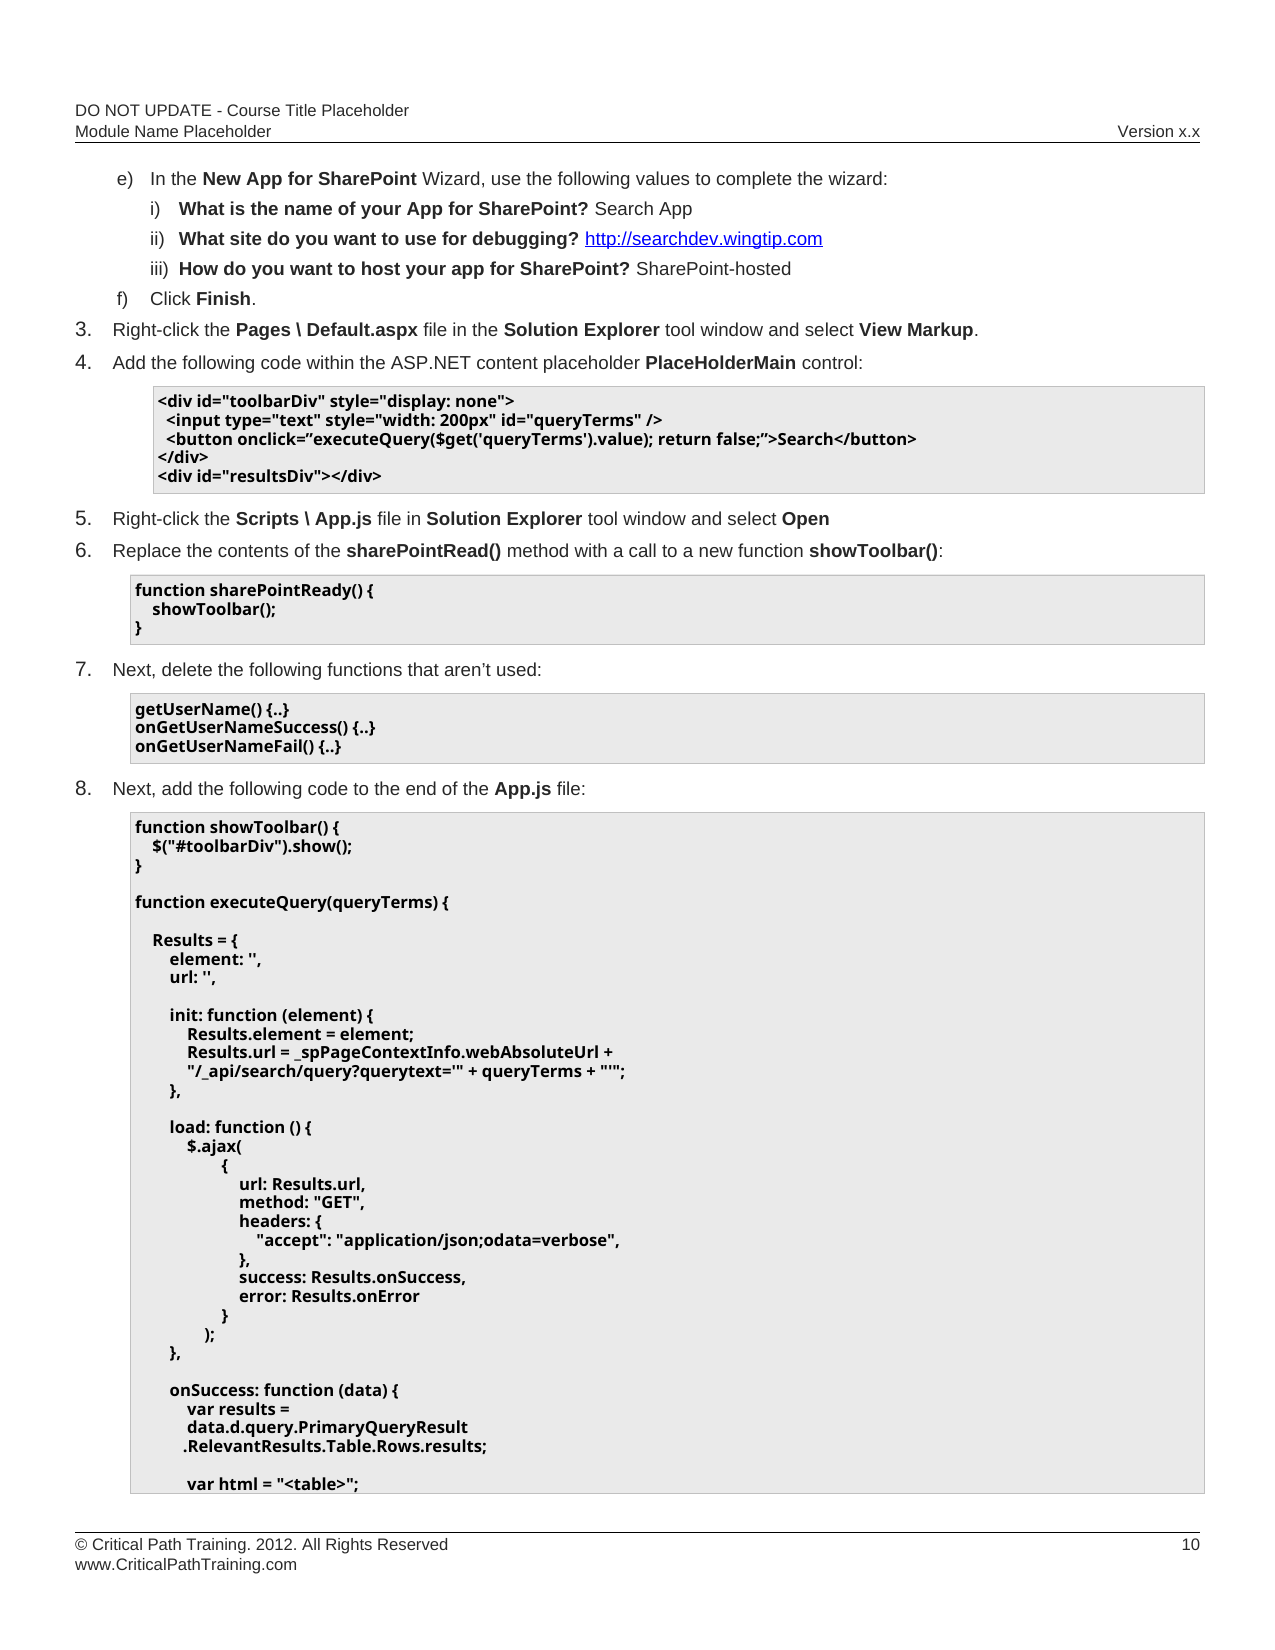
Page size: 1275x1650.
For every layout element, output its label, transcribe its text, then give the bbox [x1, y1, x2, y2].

text var html = "<table>"; [131, 1468, 1204, 1493]
text <div id="resultsDiv"></div> [154, 461, 1204, 493]
text Results.url = _spPageContextInfo.webAbsoluteUrl + [131, 1037, 1204, 1056]
text <input type="text" style="width: 200px" id="queryTerms" /> [154, 405, 1204, 423]
text onGetUserNameFail() {..} [131, 731, 1204, 763]
text ); [131, 1318, 1204, 1337]
text getUserName() {..} [131, 694, 1204, 712]
text function sharePointReady() { [131, 576, 1204, 593]
text $("#toolbarDiv").show(); [131, 831, 1204, 849]
text "accept": "application/json;odata=verbose", [131, 1224, 1204, 1243]
text url: '', [131, 962, 1204, 981]
text }, [131, 1243, 1204, 1262]
text init: function (element) { [131, 999, 1204, 1018]
text In the New App for SharePoint Wizard, use the following values to complete the wizard: [117, 168, 1200, 189]
text function executeQuery(queryTerms) { [131, 887, 1204, 906]
text var results = [131, 1393, 1204, 1412]
text Click Finish. [117, 287, 1200, 309]
text url: Results.url, [131, 1168, 1204, 1187]
text success: Results.onSuccess, [131, 1262, 1204, 1281]
text } [131, 1299, 1204, 1318]
text { [131, 1149, 1204, 1168]
text </div> [154, 442, 1204, 461]
text Results.element = element; [131, 1018, 1204, 1037]
text "/_api/search/query?querytext='" + queryTerms + "'"; [131, 1056, 1204, 1074]
text data.d.query.PrimaryQueryResult [131, 1412, 1204, 1431]
text <div id="toolbarDiv" style="display: none"> [154, 387, 1204, 405]
text onGetUserNameSuccess() {..} [131, 712, 1204, 731]
text What site do you want to use for debugging? http://searchdev.wingtip.com [150, 227, 1200, 249]
text Next, add the following code to the end of the App.js file: [75, 776, 1200, 799]
text Right-click the Scripts \ App.js file in Solution Explorer tool window and select Open [75, 506, 1200, 530]
text onSuccess: function (data) { [131, 1374, 1204, 1393]
text showToolbar(); [131, 593, 1204, 612]
text $.ajax( [131, 1131, 1204, 1149]
text }, [131, 1337, 1204, 1356]
text Right-click the Pages \ Default.aspx file in the Solution Explorer tool window and select View Markup. [75, 317, 1200, 341]
text function showToolbar() { [131, 813, 1204, 831]
text error: Results.onError [131, 1281, 1204, 1299]
text What is the name of your App for SharePoint? Search App [150, 198, 1200, 219]
text element: '', [131, 943, 1204, 962]
text }, [131, 1074, 1204, 1093]
text method: "GET", [131, 1187, 1204, 1206]
text Results = { [131, 924, 1204, 943]
text Next, delete the following functions that aren’t used: [75, 657, 1200, 681]
text Add the following code within the ASP.NET content placeholder PlaceHolderMain control: [75, 349, 1200, 373]
text .RelevantResults.Table.Rows.results; [131, 1431, 1204, 1449]
text load: function () { [131, 1112, 1204, 1131]
text <button onclick=”executeQuery($get('queryTerms').value); return false;”>Search</button> [154, 423, 1204, 442]
text Replace the contents of the sharePointRead() method with a call to a new function showToolbar(): [75, 538, 1200, 562]
text How do you want to host your app for SharePoint? SharePoint-hosted [150, 257, 1200, 279]
text headers: { [131, 1206, 1204, 1224]
text } [131, 612, 1204, 644]
text } [131, 849, 1204, 868]
